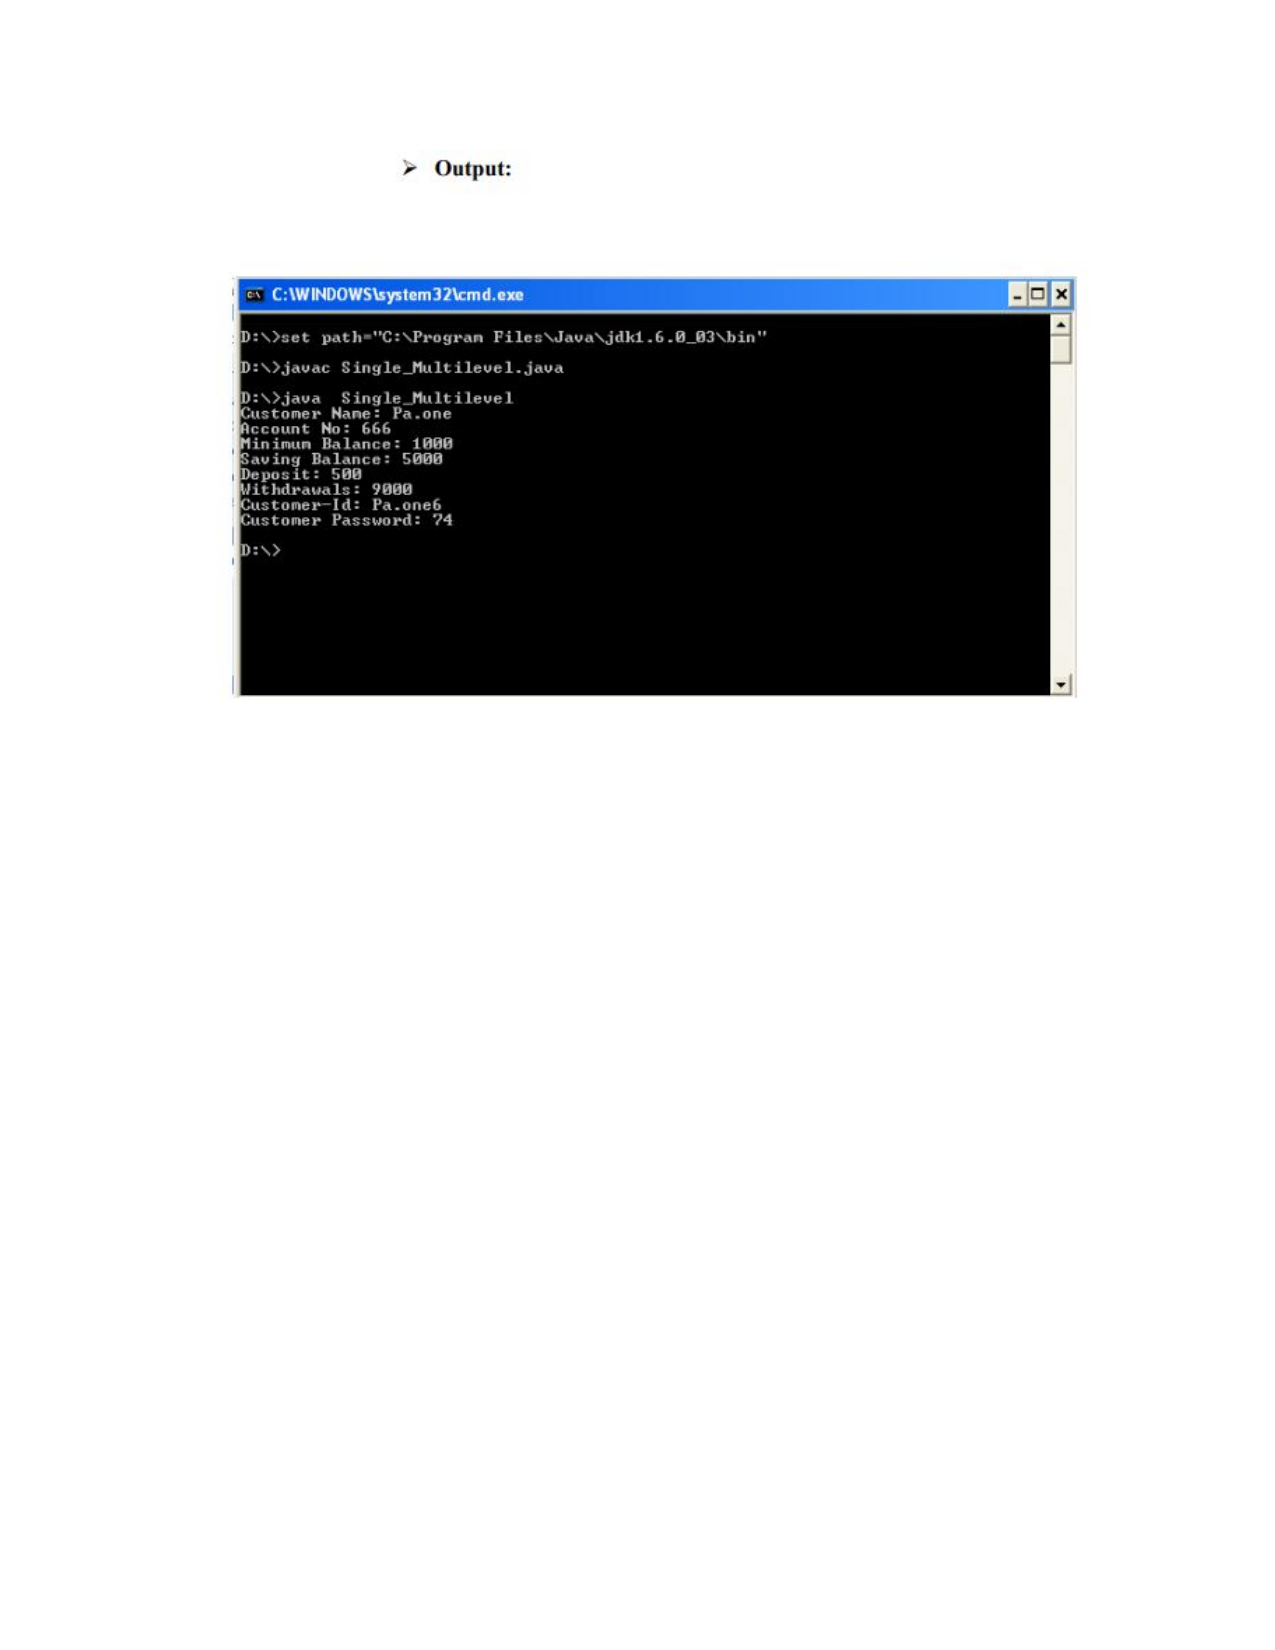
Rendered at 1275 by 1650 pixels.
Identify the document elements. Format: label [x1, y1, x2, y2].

picture [150, 150, 1125, 701]
